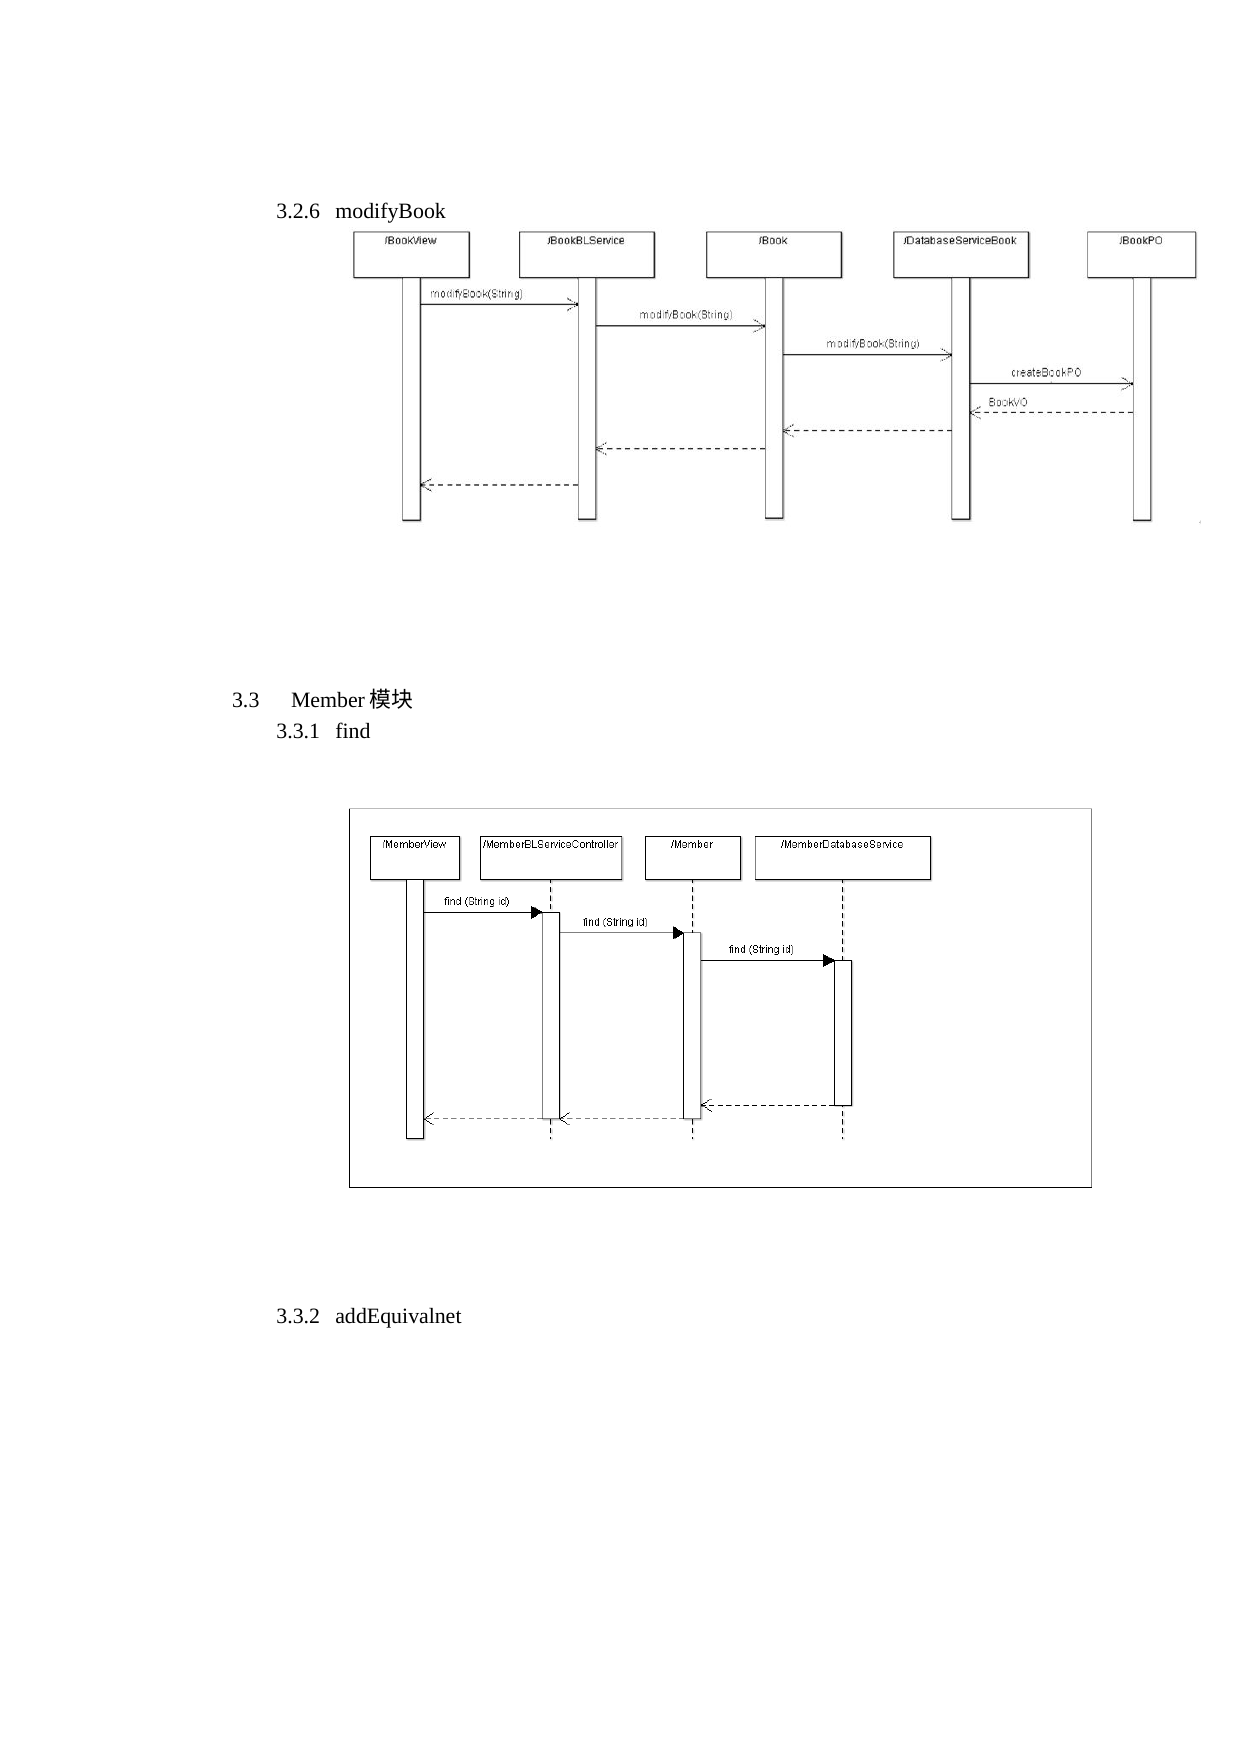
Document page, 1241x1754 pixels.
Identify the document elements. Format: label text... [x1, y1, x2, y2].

list modifyBook [276, 194, 1053, 227]
list addEquivalnet [276, 1299, 1053, 1332]
picture [335, 747, 1201, 1249]
list Member模块 [232, 682, 1053, 714]
list find [276, 714, 1053, 747]
picture [335, 227, 1201, 621]
